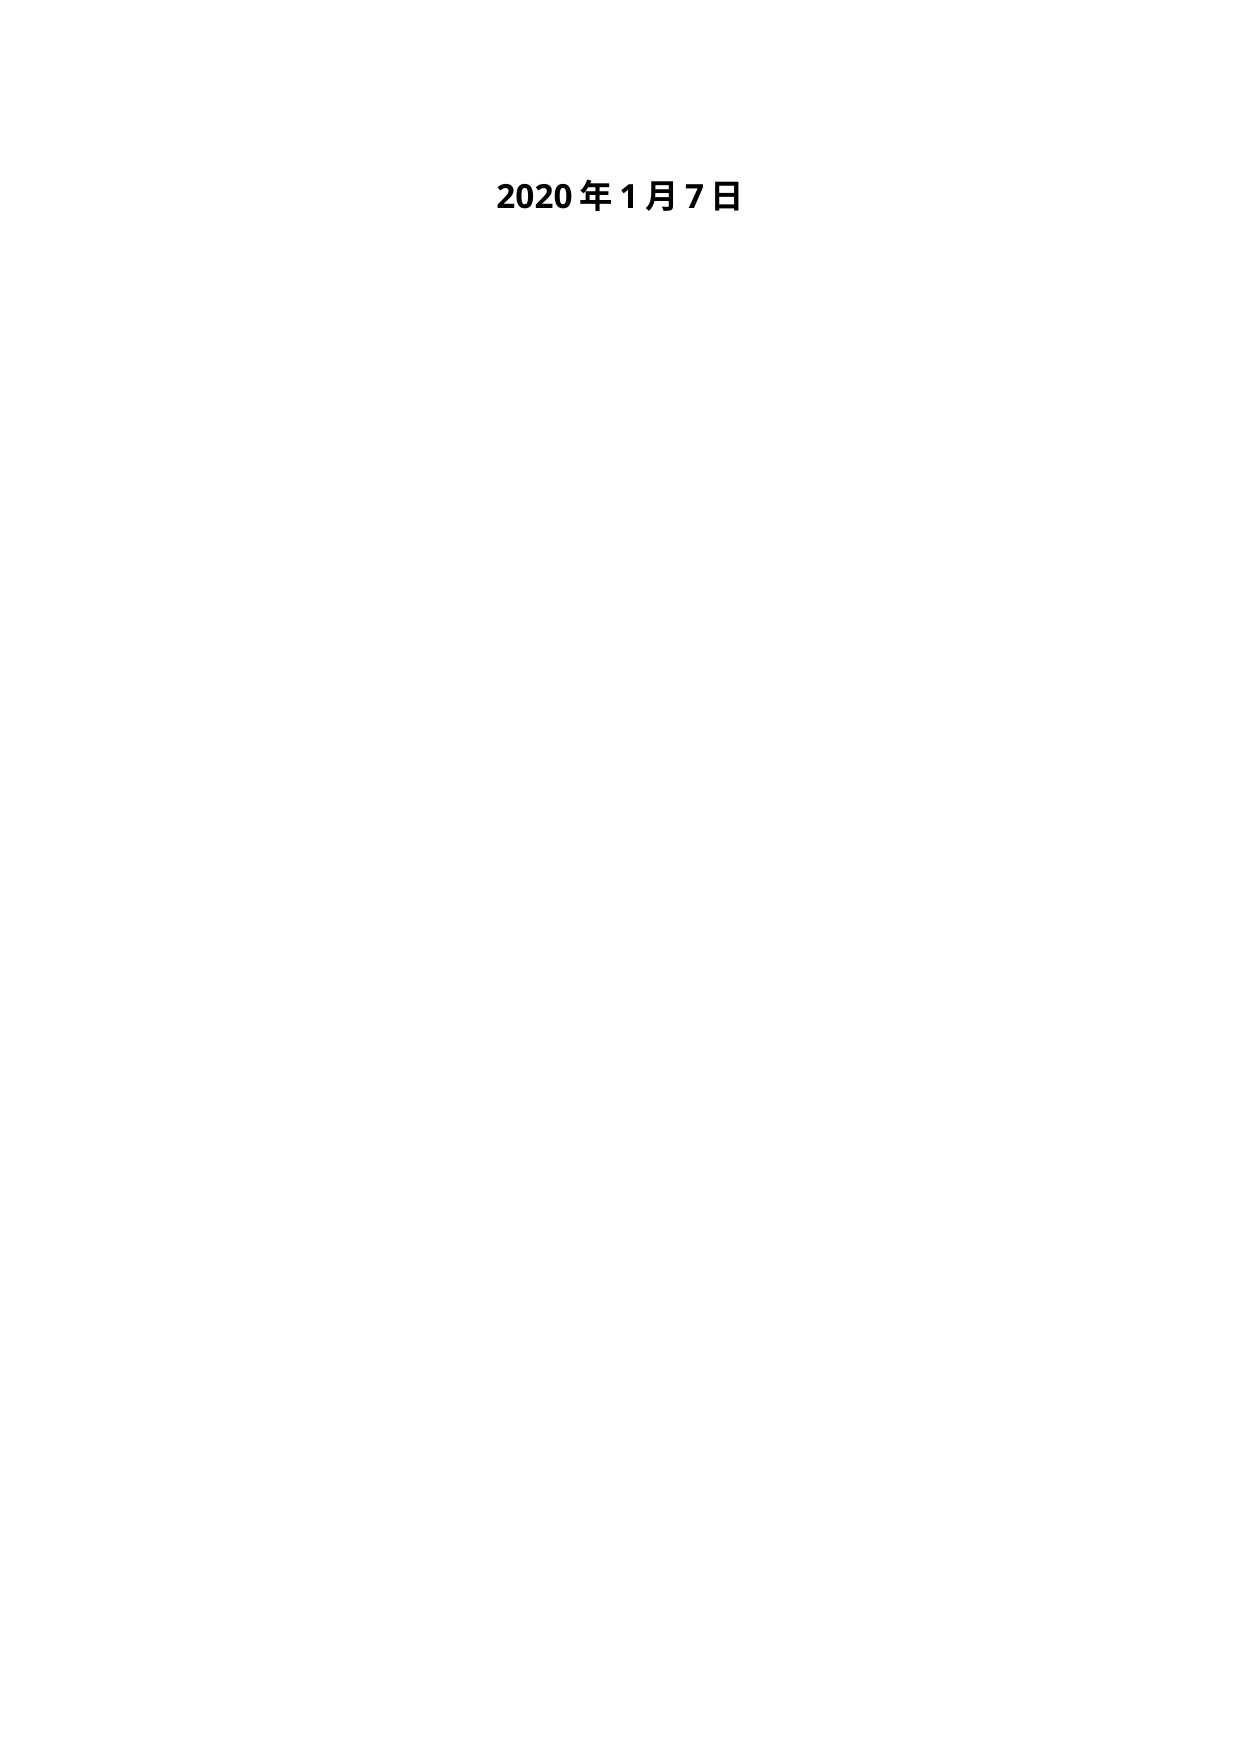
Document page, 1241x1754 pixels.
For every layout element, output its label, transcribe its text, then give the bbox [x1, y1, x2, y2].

text 2020年1月7日 [187, 162, 1053, 227]
